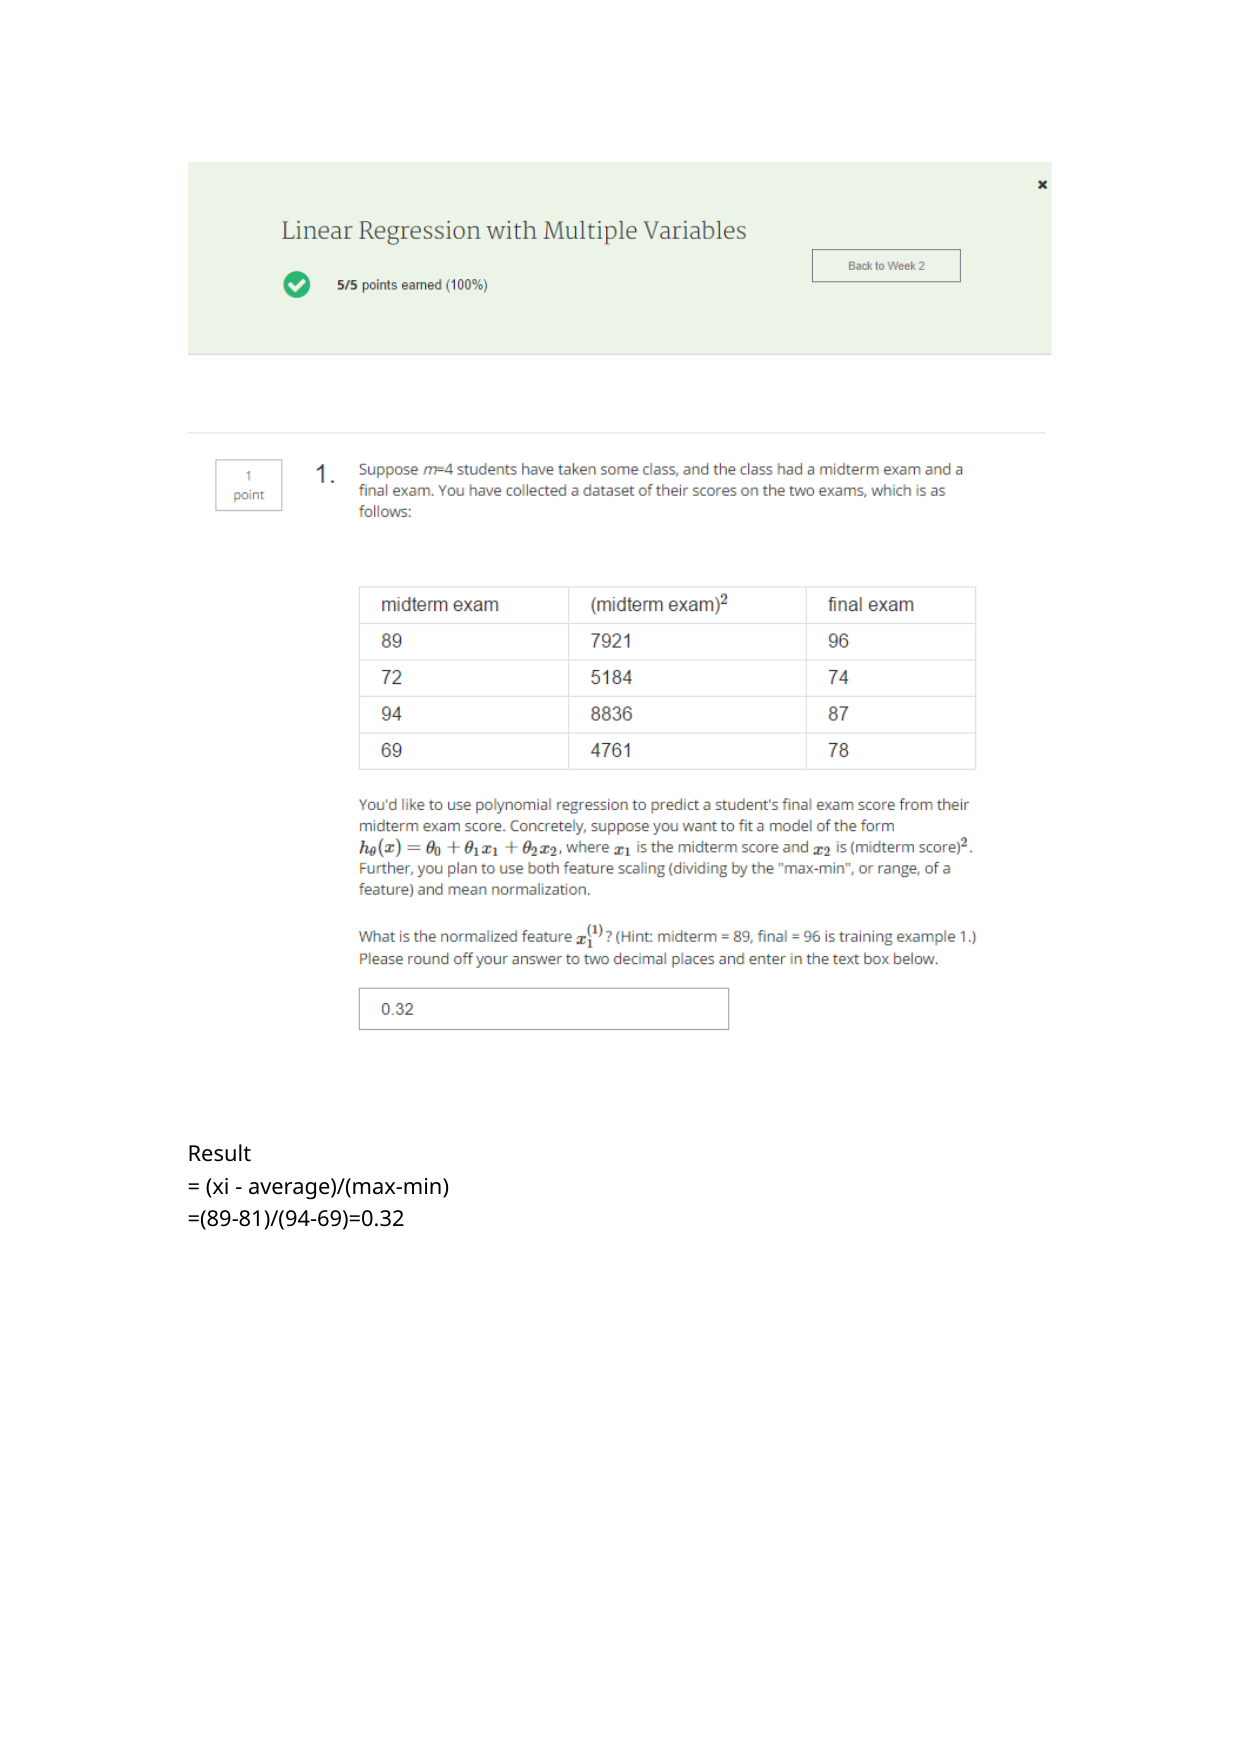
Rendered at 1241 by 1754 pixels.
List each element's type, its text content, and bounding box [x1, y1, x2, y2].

text = (xi - average)/(max-min) [187, 1169, 1053, 1202]
picture [187, 422, 1046, 1065]
picture [187, 162, 1052, 359]
text =(89-81)/(94-69)=0.32 [187, 1202, 1053, 1234]
text Result [187, 1137, 1053, 1169]
